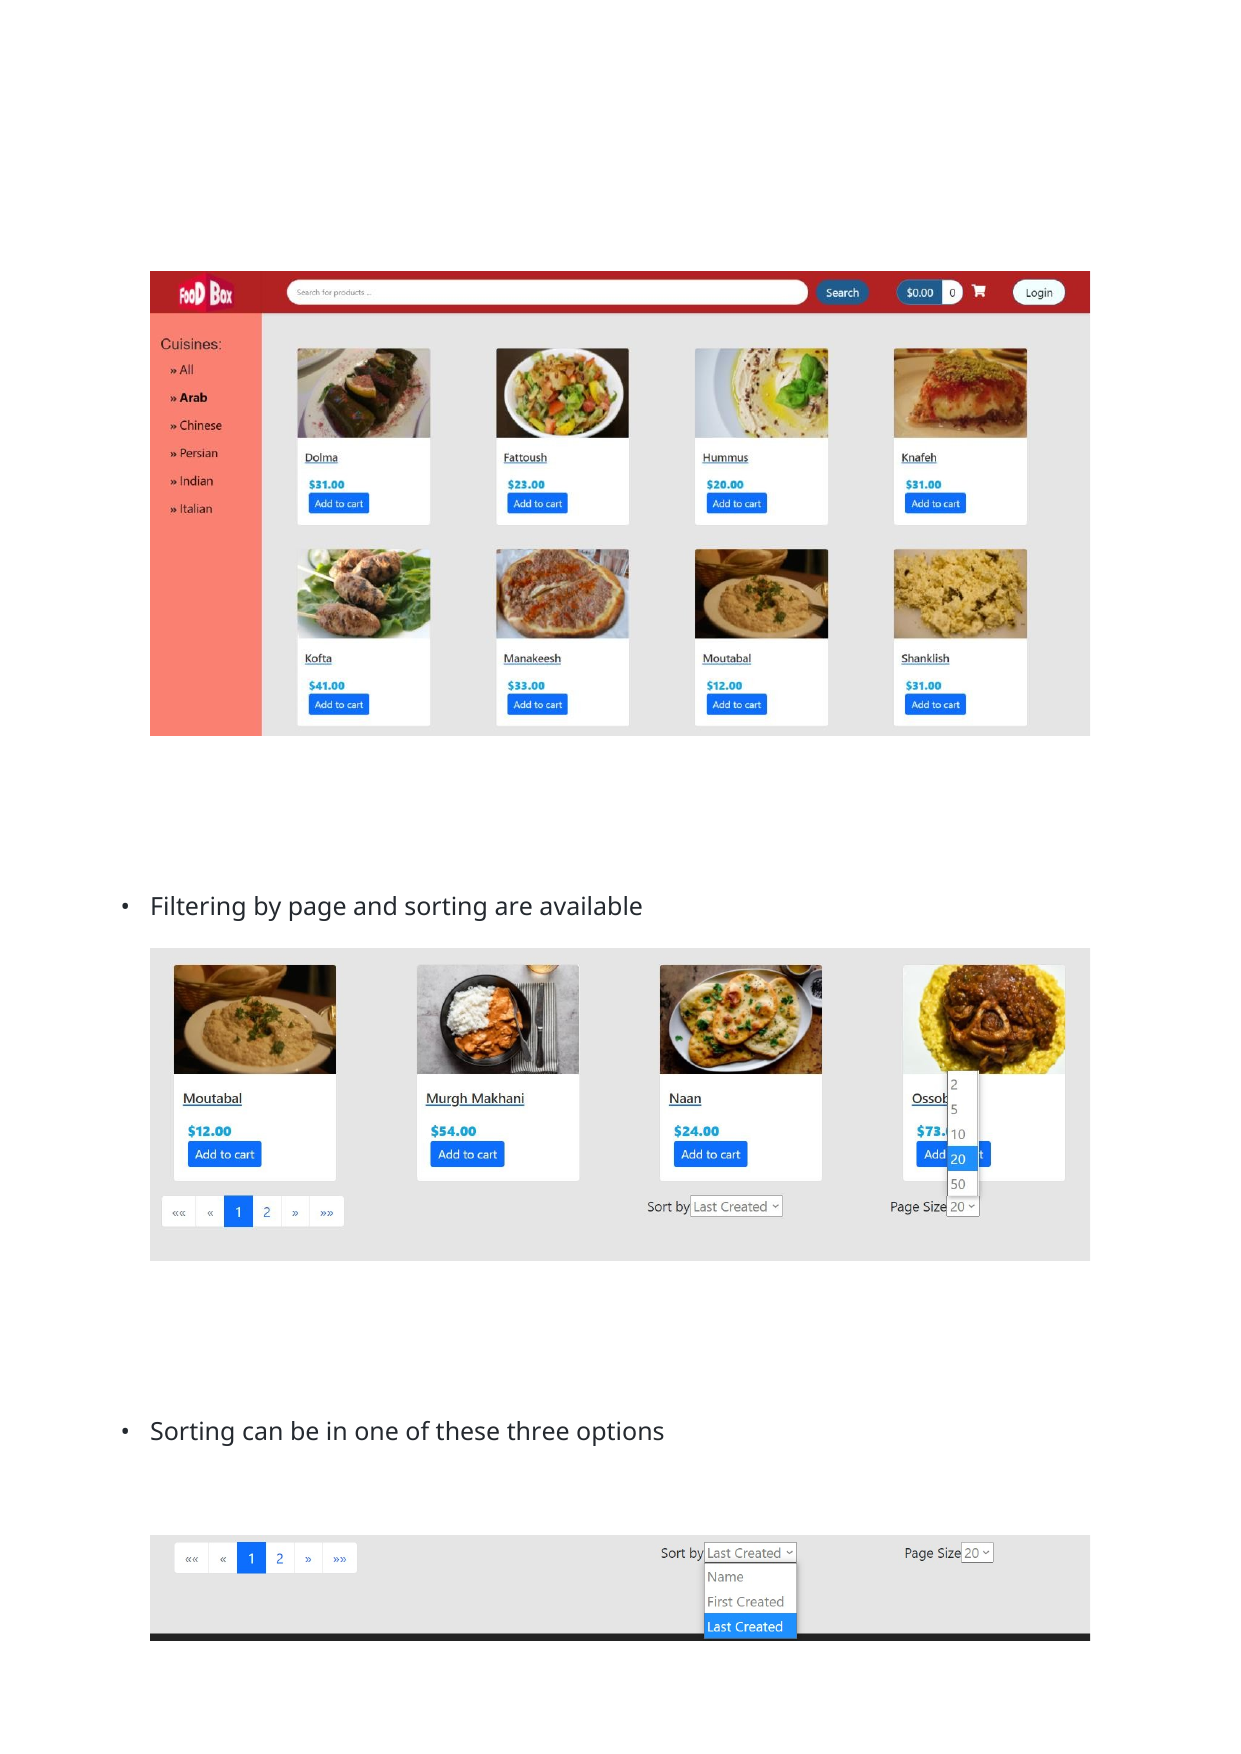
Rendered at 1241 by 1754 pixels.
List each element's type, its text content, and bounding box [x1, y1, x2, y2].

picture [150, 1535, 1091, 1641]
text • Sorting can be in one of these three options [120, 1414, 1090, 1448]
picture [150, 271, 1091, 736]
picture [150, 948, 1091, 1261]
text • Filtering by page and sorting are available [120, 889, 1090, 923]
